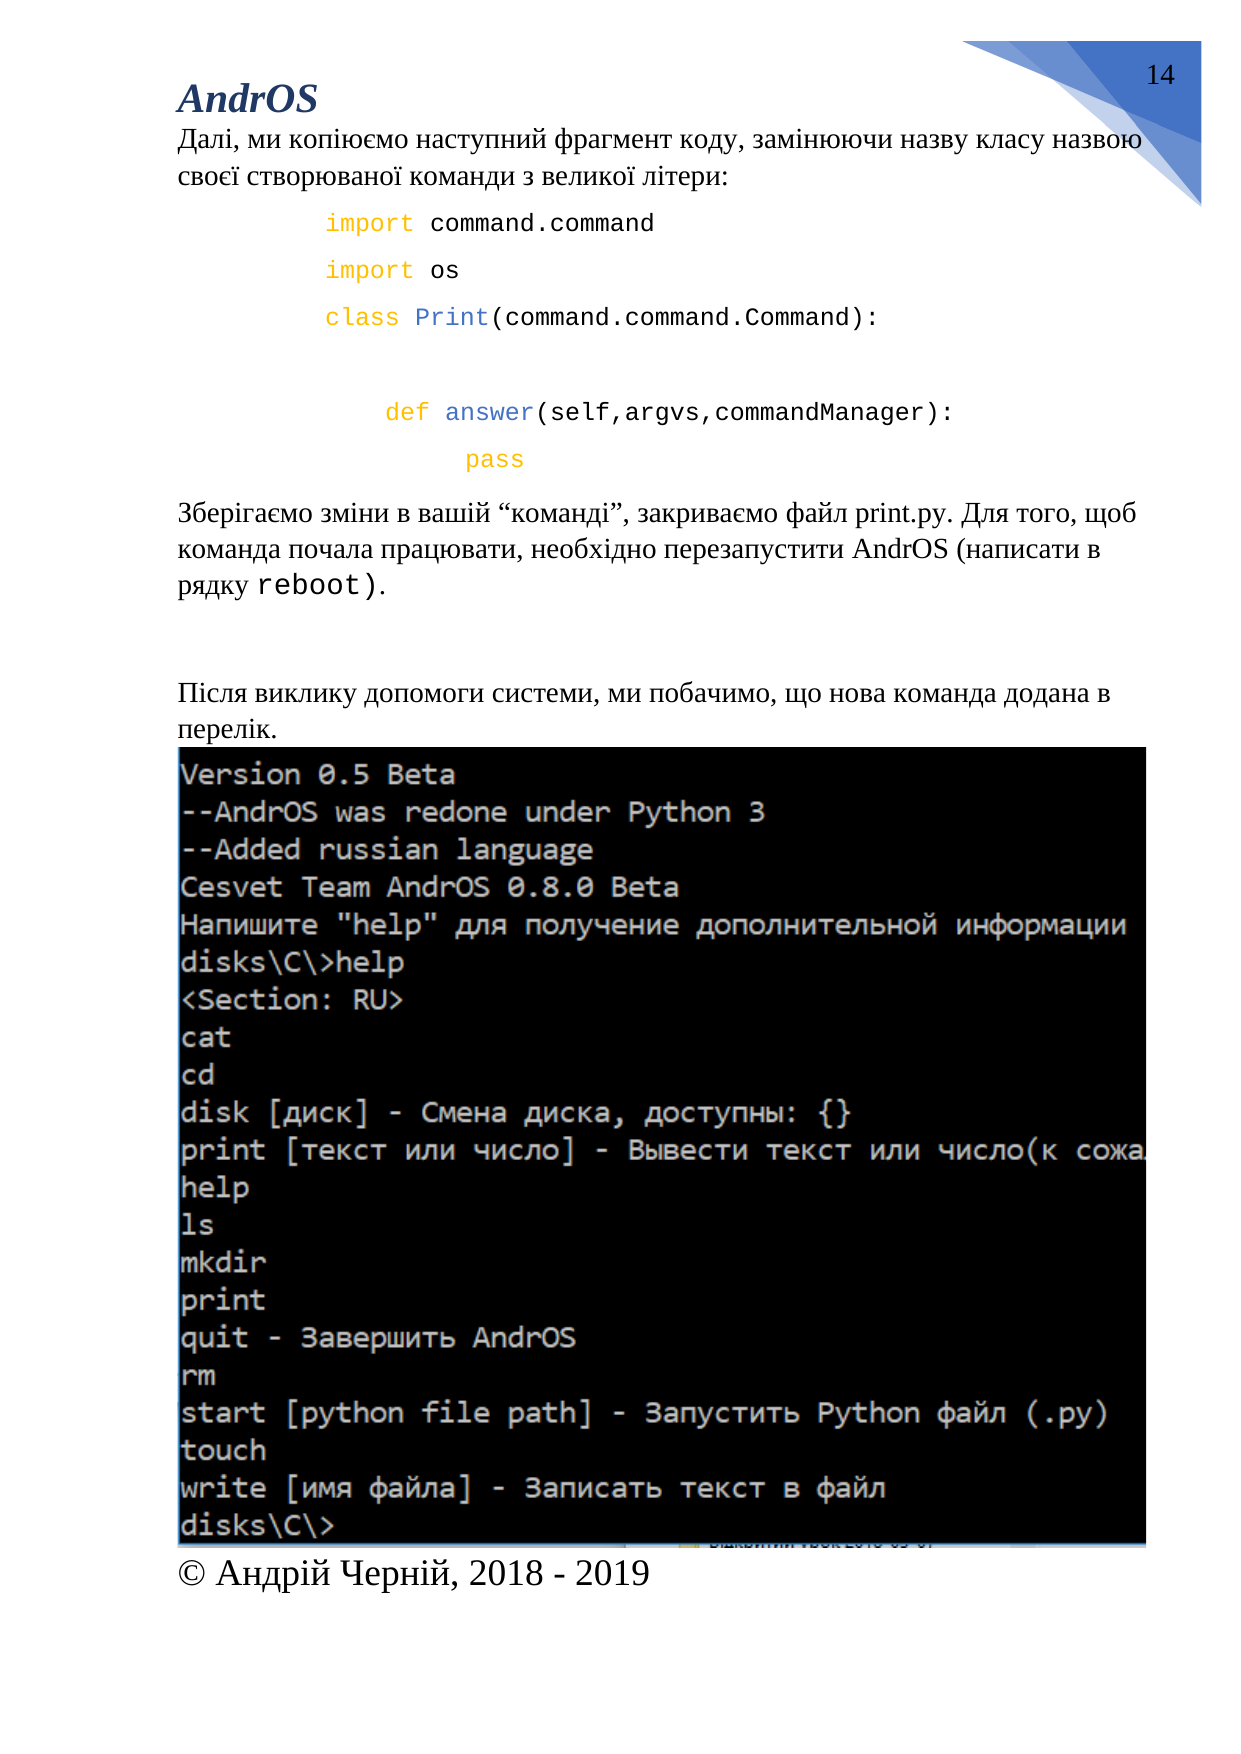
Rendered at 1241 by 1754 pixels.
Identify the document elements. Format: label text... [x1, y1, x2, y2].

text import os [325, 258, 1152, 286]
text pass [325, 447, 1152, 475]
text import command.command [325, 211, 1152, 239]
text Далі, ми копіюємо наступний фрагмент коду, замінюючи назву класу назвою своєї створюваної команди з великої літери: [177, 122, 1152, 191]
picture [177, 747, 1147, 1548]
picture [962, 41, 1202, 207]
text Зберігаємо зміни в вашій “команді”, закриваємо файл print.py. Для того, щоб команда почала працювати, необхідно перезапустити AndrOS (написати в рядку reboot). [177, 495, 1152, 603]
text def answer(self,argvs,commandManager): [325, 399, 1152, 428]
text class Print(command.command.Command): [325, 305, 1152, 333]
